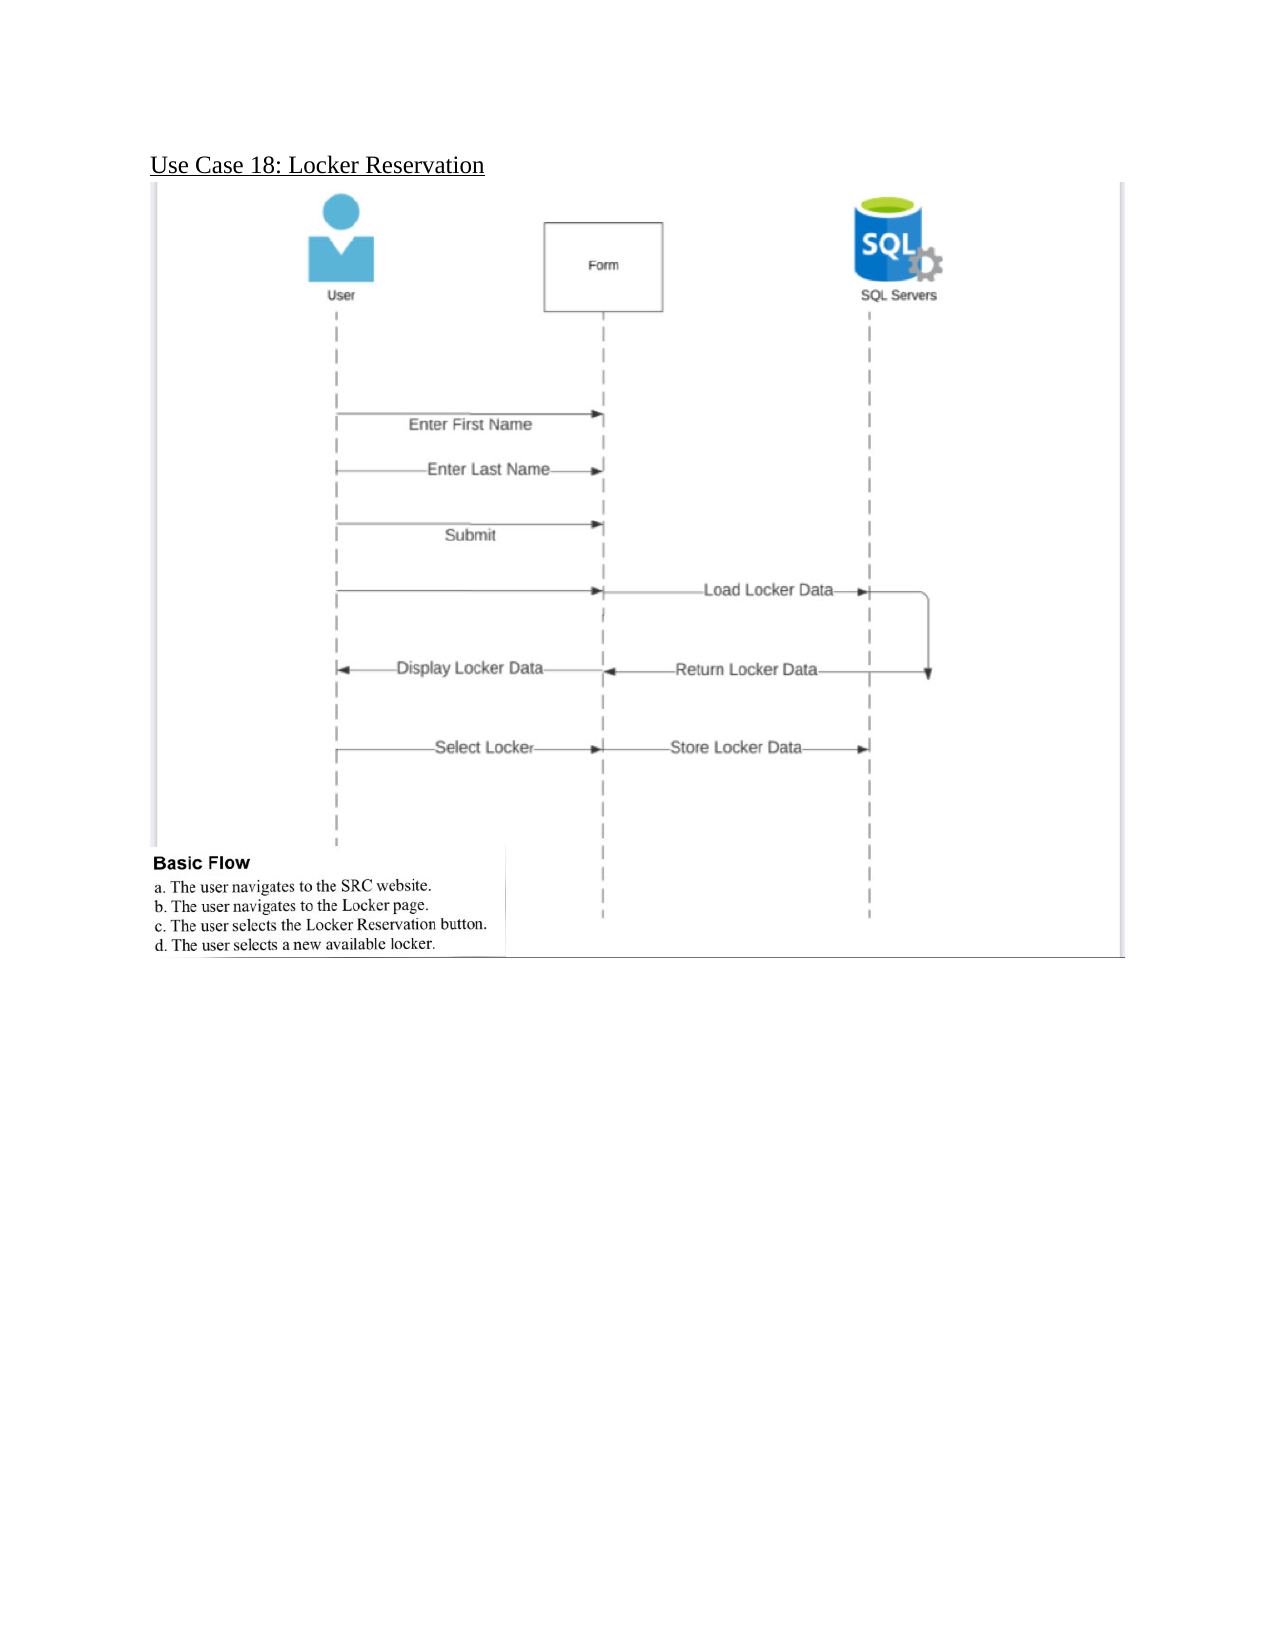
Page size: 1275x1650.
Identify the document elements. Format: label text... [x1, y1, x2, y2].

text Use Case 18: Locker Reservation [150, 150, 1125, 182]
picture [150, 182, 1125, 958]
